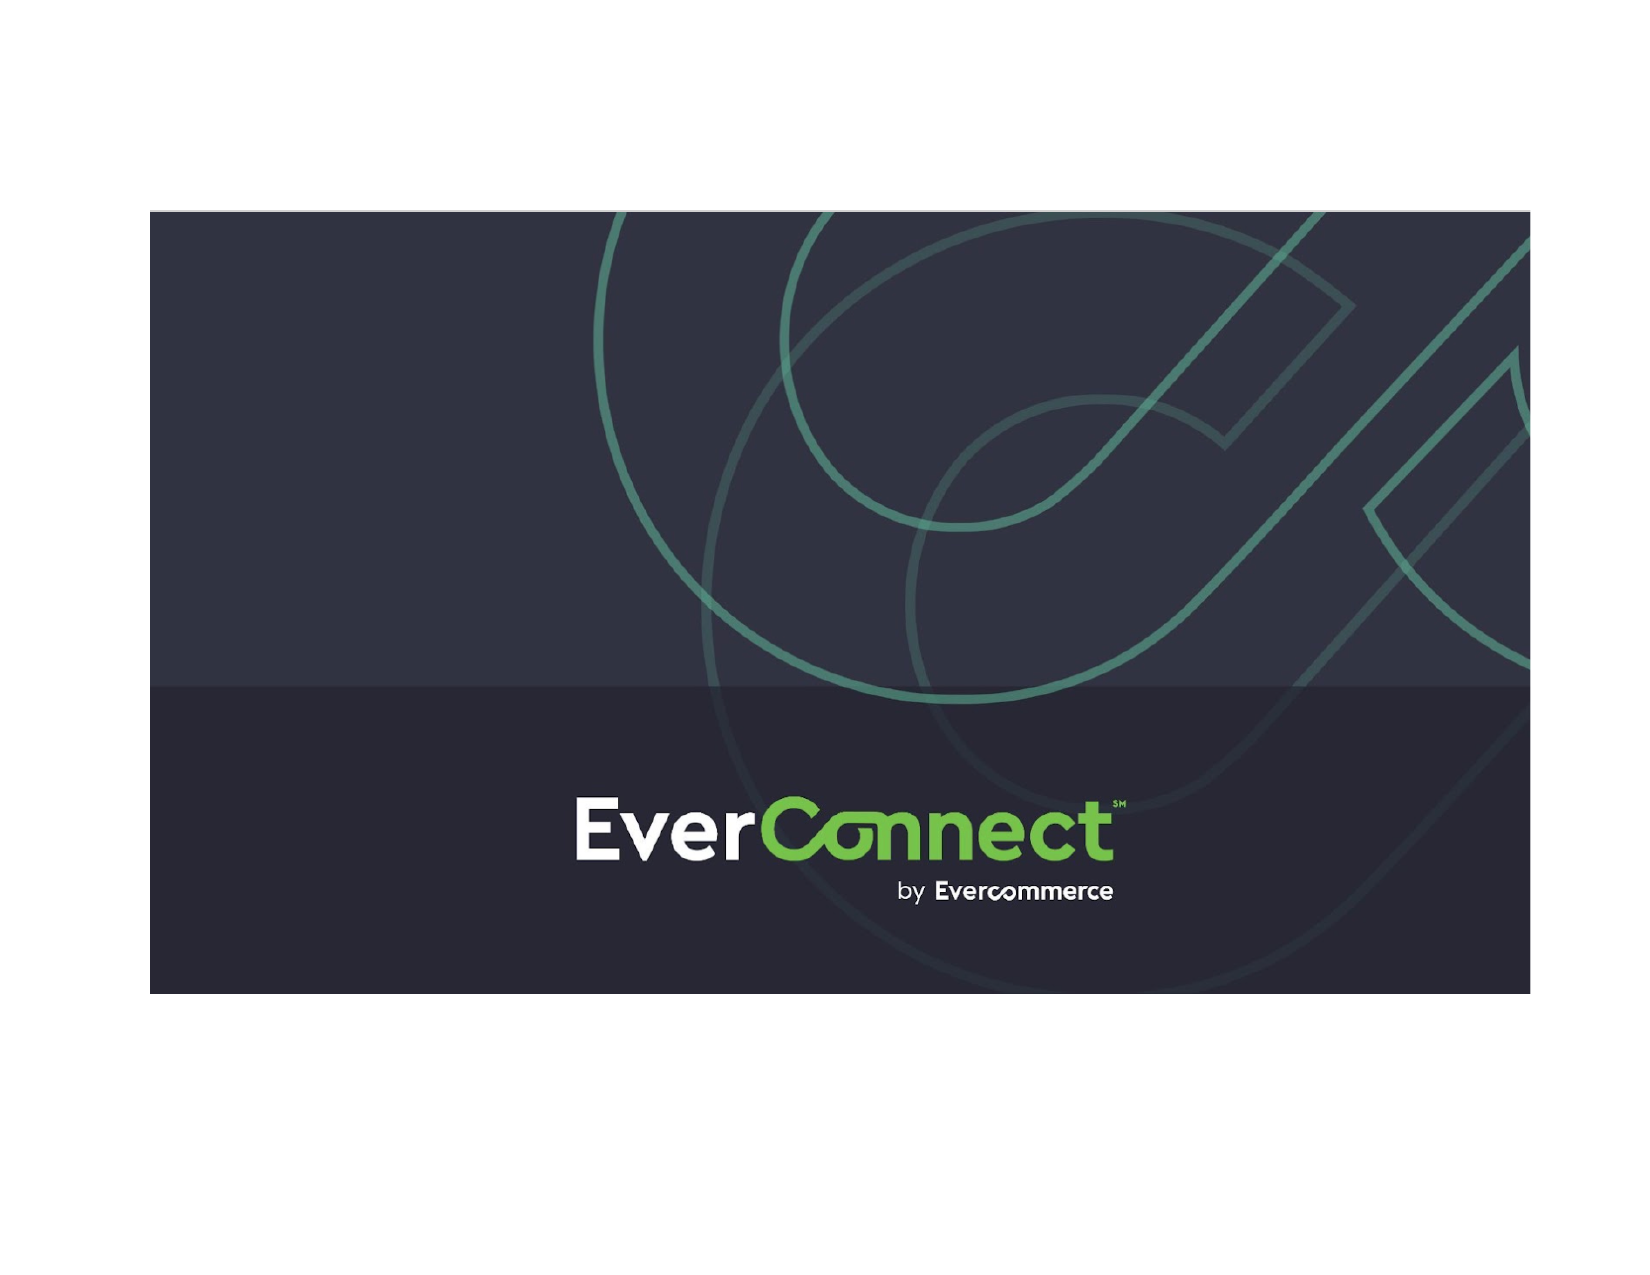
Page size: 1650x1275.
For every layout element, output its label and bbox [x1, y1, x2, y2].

picture [150, 210, 1531, 994]
